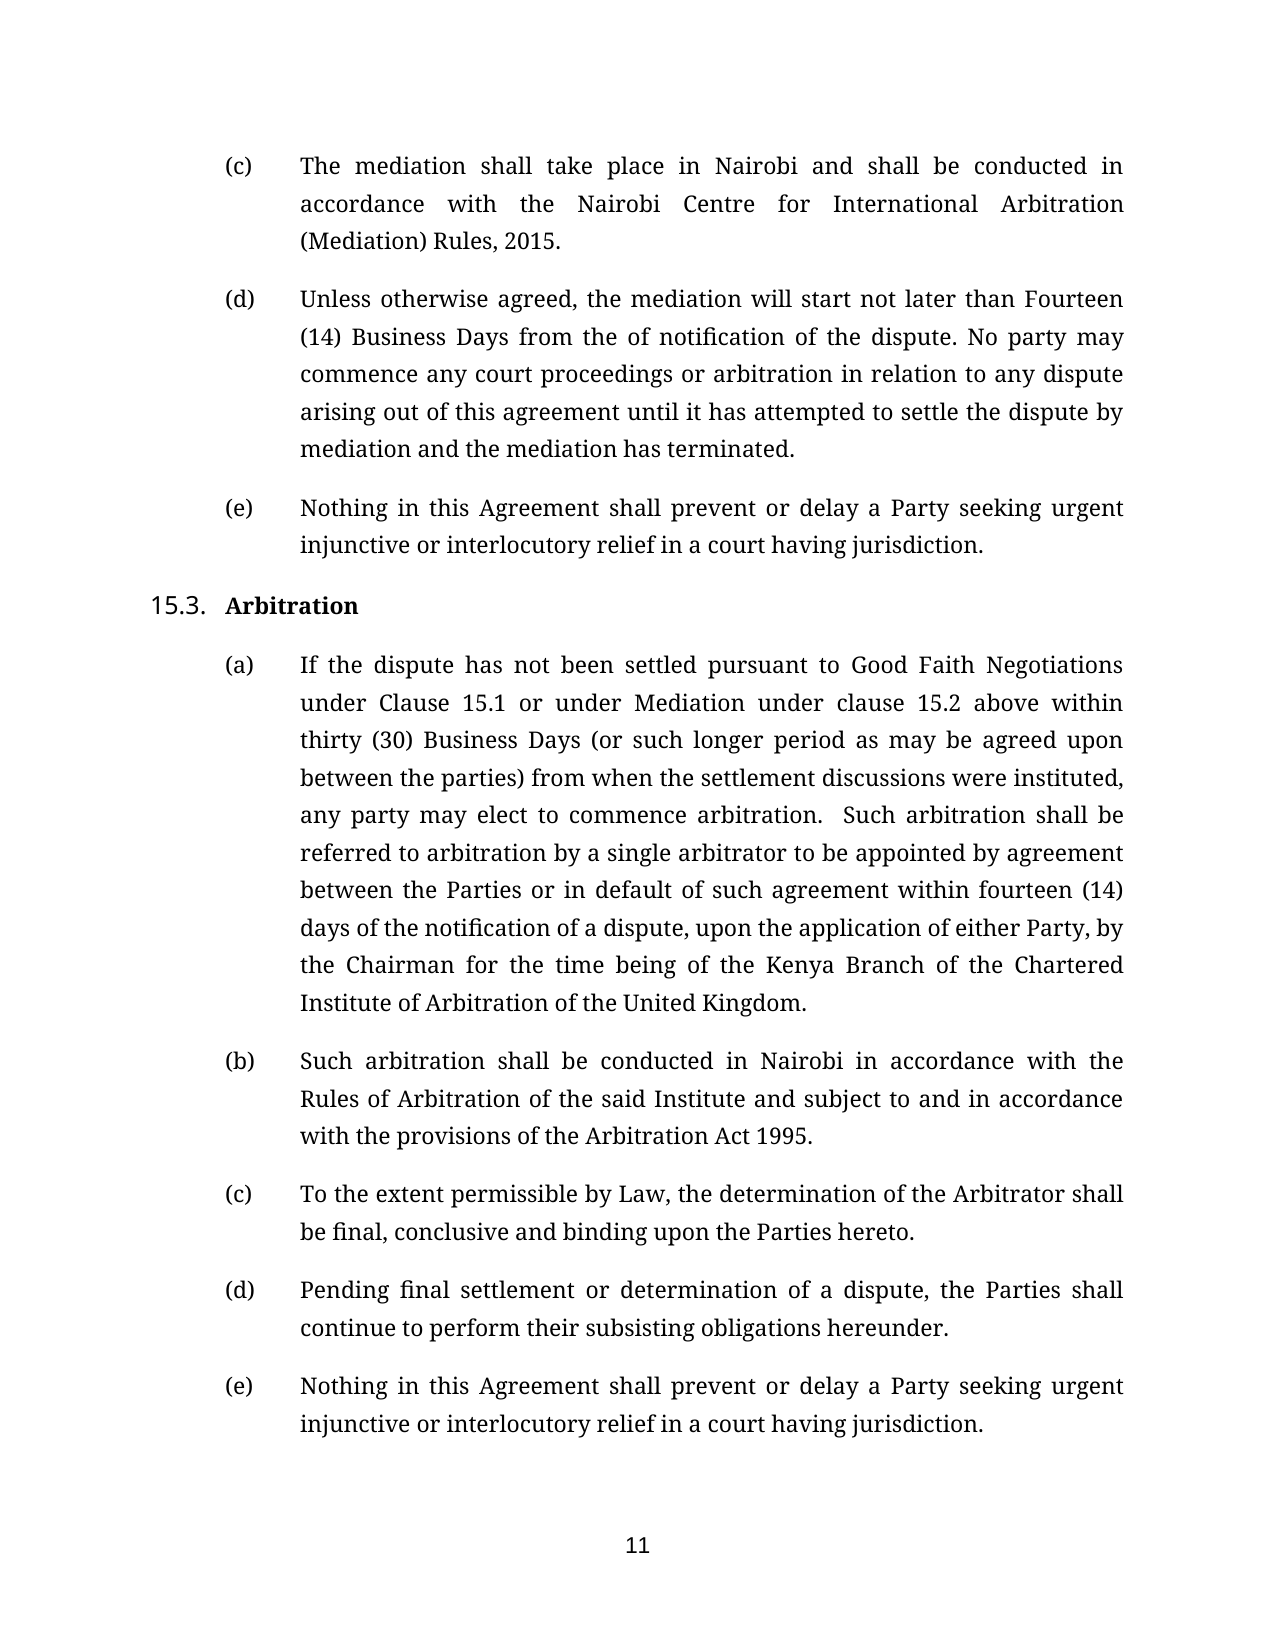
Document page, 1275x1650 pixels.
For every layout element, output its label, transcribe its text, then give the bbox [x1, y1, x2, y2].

list Pending final settlement or determination of a dispute, the Parties shall continue to perform their subsisting obligations hereunder. [225, 1274, 1125, 1343]
list The mediation shall take place in Nairobi and shall be conducted in accordance with the Nairobi Centre for International Arbitration (Mediation) Rules, 2015. [225, 150, 1125, 256]
list Unless otherwise agreed, the mediation will start not later than Fourteen (14) Business Days from the of notification of the dispute. No party may commence any court proceedings or arbitration in relation to any dispute arising out of this agreement until it has attempted to settle the dispute by mediation and the mediation has terminated. [225, 283, 1125, 464]
title Arbitration [150, 587, 1125, 622]
list If the dispute has not been settled pursuant to Good Faith Negotiations under Clause 15.1 or under Mediation under clause 15.2 above within thirty (30) Business Days (or such longer period as may be agreed upon between the parties) from when the settlement discussions were instituted, any party may elect to commence arbitration. Such arbitration shall be referred to arbitration by a single arbitrator to be appointed by agreement between the Parties or in default of such agreement within fourteen (14) days of the notification of a dispute, upon the application of either Party, by the Chairman for the time being of the Kenya Branch of the Chartered Institute of Arbitration of the United Kingdom. [225, 649, 1125, 1018]
list Nothing in this Agreement shall prevent or delay a Party seeking urgent injunctive or interlocutory relief in a court having jurisdiction. [225, 1370, 1125, 1439]
list Such arbitration shall be conducted in Nairobi in accordance with the Rules of Arbitration of the said Institute and subject to and in accordance with the provisions of the Arbitration Act 1995. [225, 1045, 1125, 1151]
list Nothing in this Agreement shall prevent or delay a Party seeking urgent injunctive or interlocutory relief in a court having jurisdiction. [225, 492, 1125, 560]
list To the extent permissible by Law, the determination of the Arbitrator shall be final, conclusive and binding upon the Parties hereto. [225, 1178, 1125, 1247]
